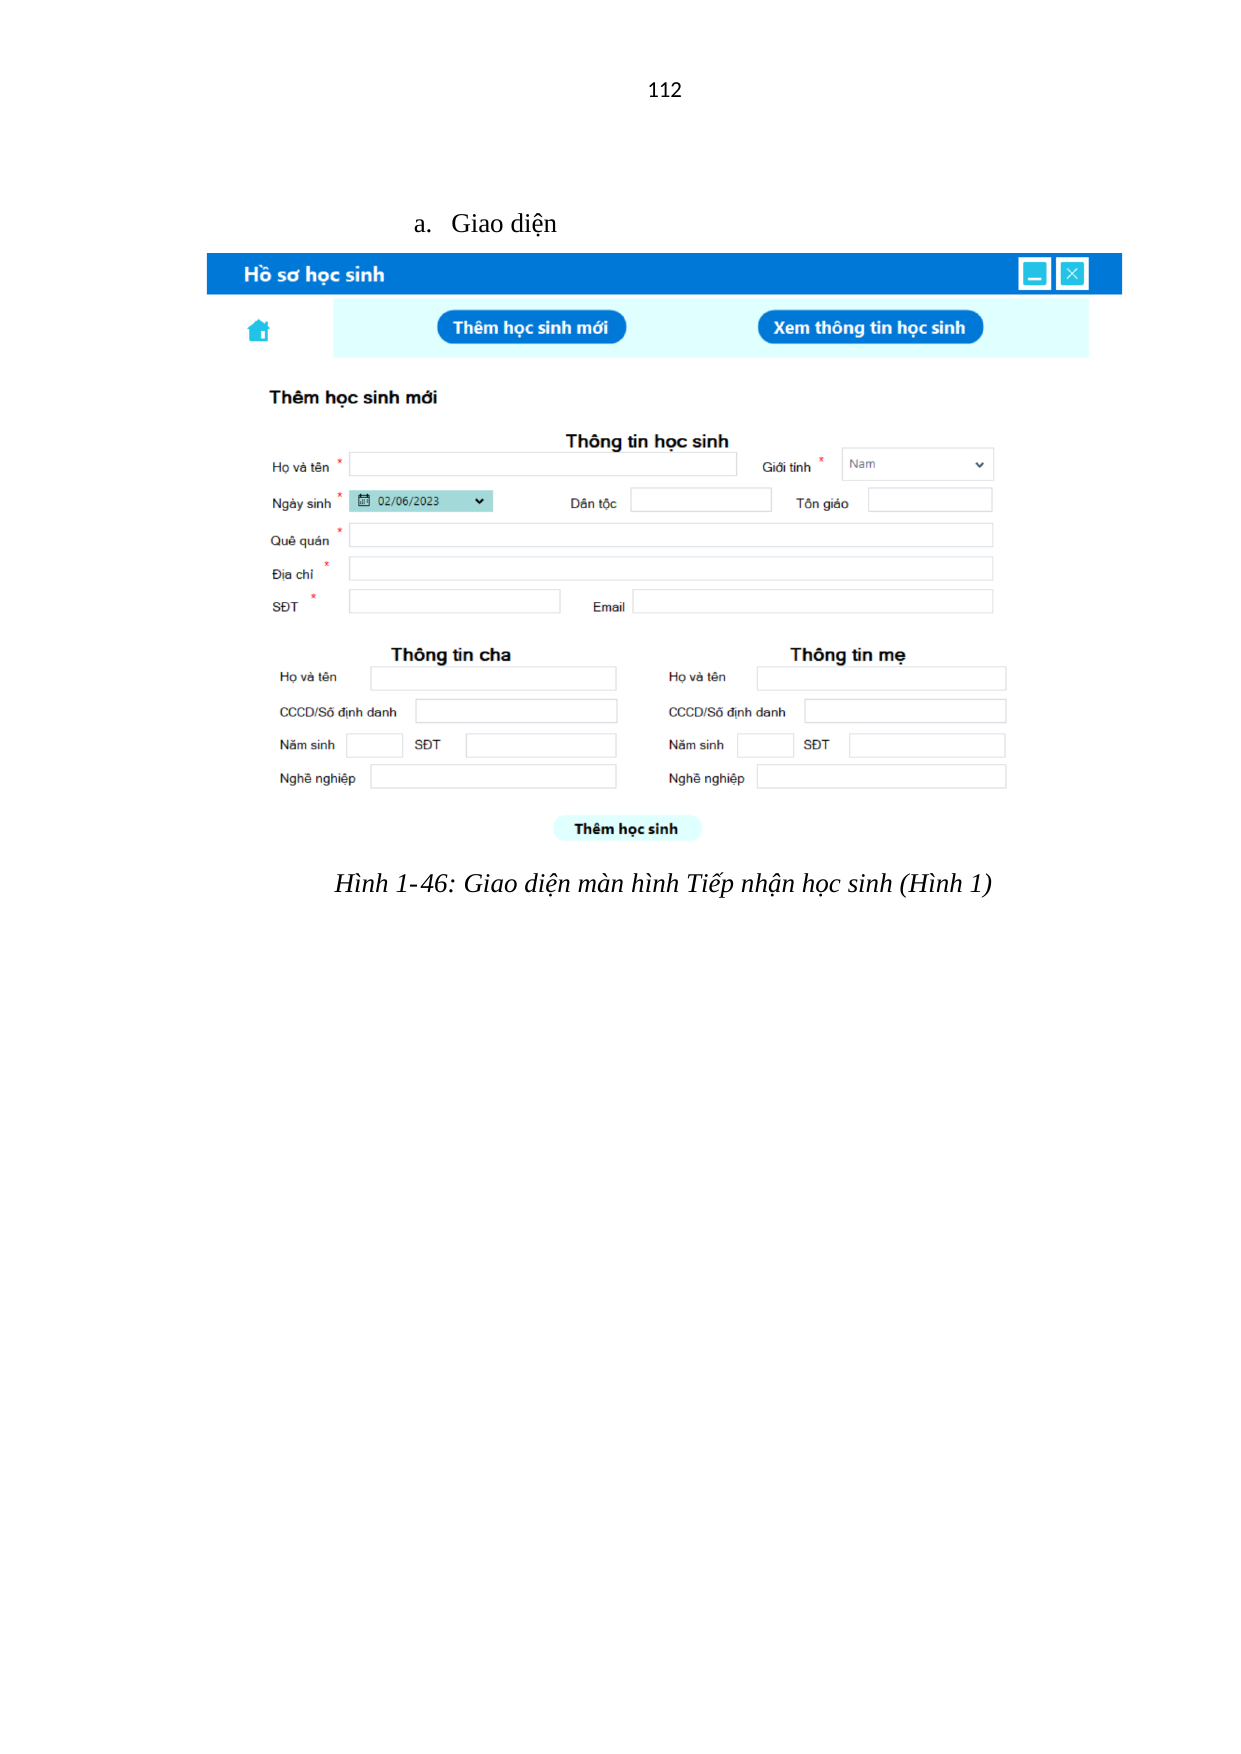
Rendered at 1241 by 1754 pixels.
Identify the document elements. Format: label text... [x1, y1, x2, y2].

list Giao diện [413, 207, 1122, 238]
picture [206, 253, 1123, 853]
